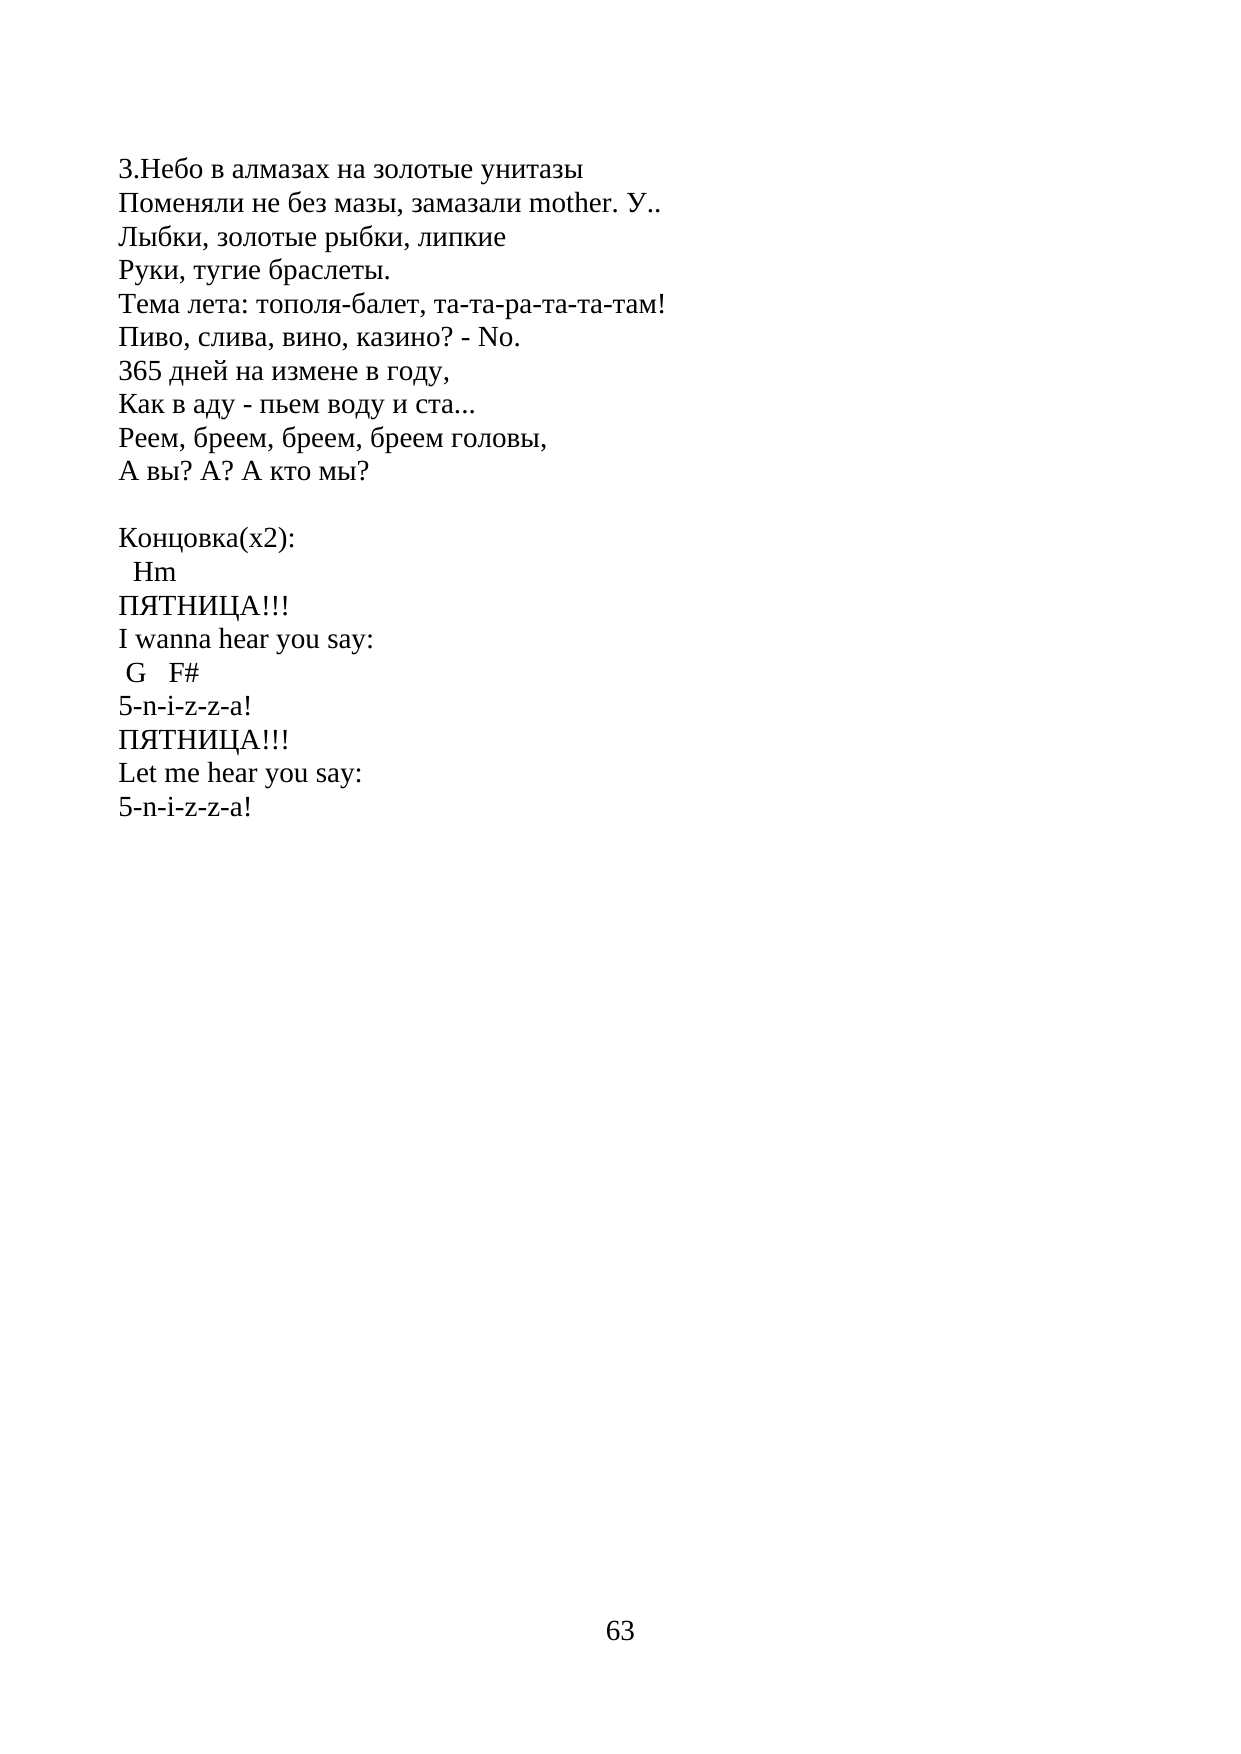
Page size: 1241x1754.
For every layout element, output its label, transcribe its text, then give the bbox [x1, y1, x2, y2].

text Лыбки, золотые рыбки, липкие [118, 219, 1122, 252]
text Концовка(x2): [118, 521, 1122, 554]
text Пиво, слива, вино, казино? - No. [118, 319, 1122, 353]
text Как в аду - пьем воду и ста... [118, 386, 1122, 420]
text Реем, бреем, бреем, бреем головы, [118, 420, 1122, 453]
text Let me hear you say: [118, 755, 1122, 789]
text 365 дней на измене в году, [118, 353, 1122, 386]
text Тема лета: тополя-балет, та-та-ра-та-та-там! [118, 286, 1122, 319]
text ПЯТНИЦА!!! [118, 722, 1122, 755]
text G F# [118, 655, 1122, 688]
text 5-n-i-z-z-a! [118, 688, 1122, 722]
text А вы? А? А кто мы? [118, 453, 1122, 487]
text Hm [118, 554, 1122, 588]
text ПЯТНИЦА!!! [118, 588, 1122, 621]
text Поменяли не без мазы, замазали mother. У.. [118, 185, 1122, 219]
text Руки, тугие браслеты. [118, 252, 1122, 286]
text 5-n-i-z-z-a! [118, 789, 1122, 822]
text 3.Небо в алмазах на золотые унитазы [118, 152, 1122, 185]
text I wanna hear you say: [118, 621, 1122, 655]
